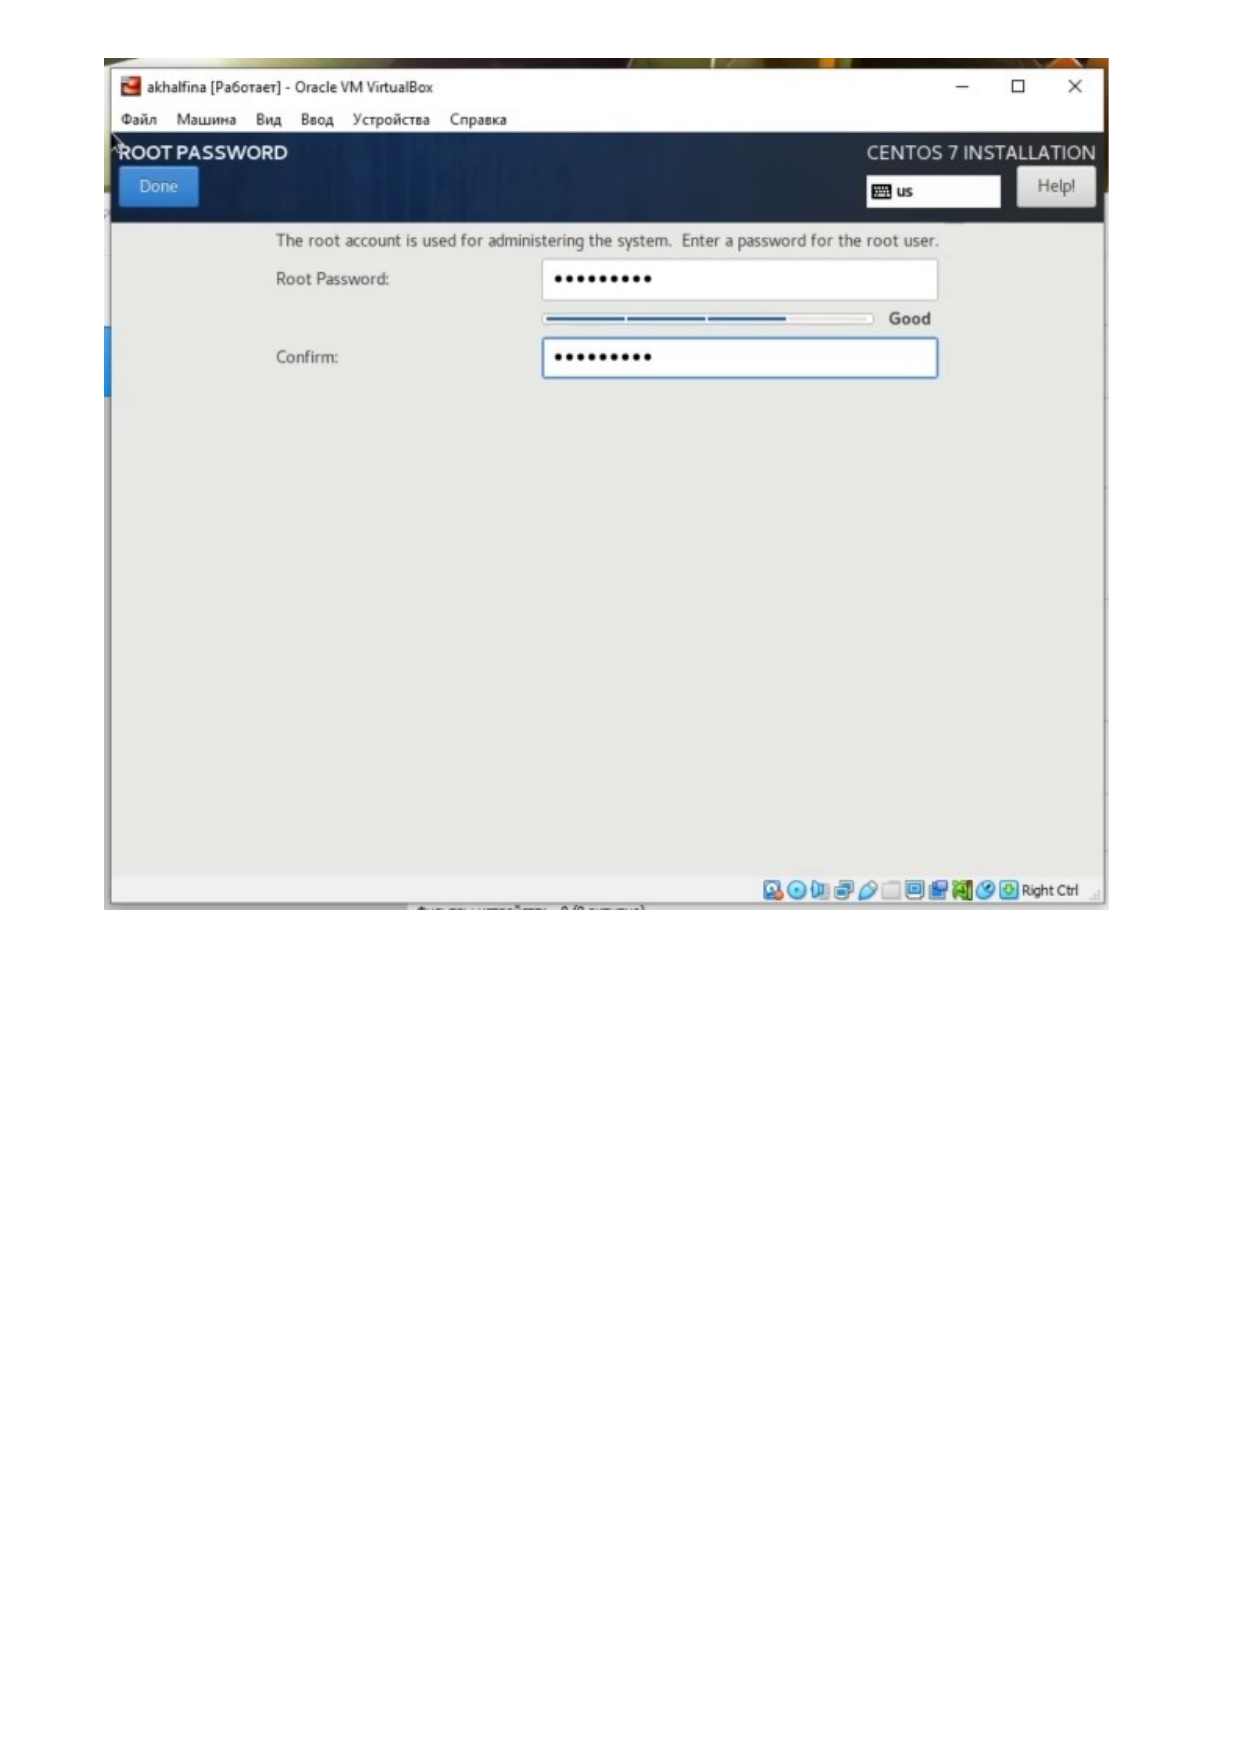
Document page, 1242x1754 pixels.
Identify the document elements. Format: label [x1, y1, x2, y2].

picture [104, 58, 1109, 910]
